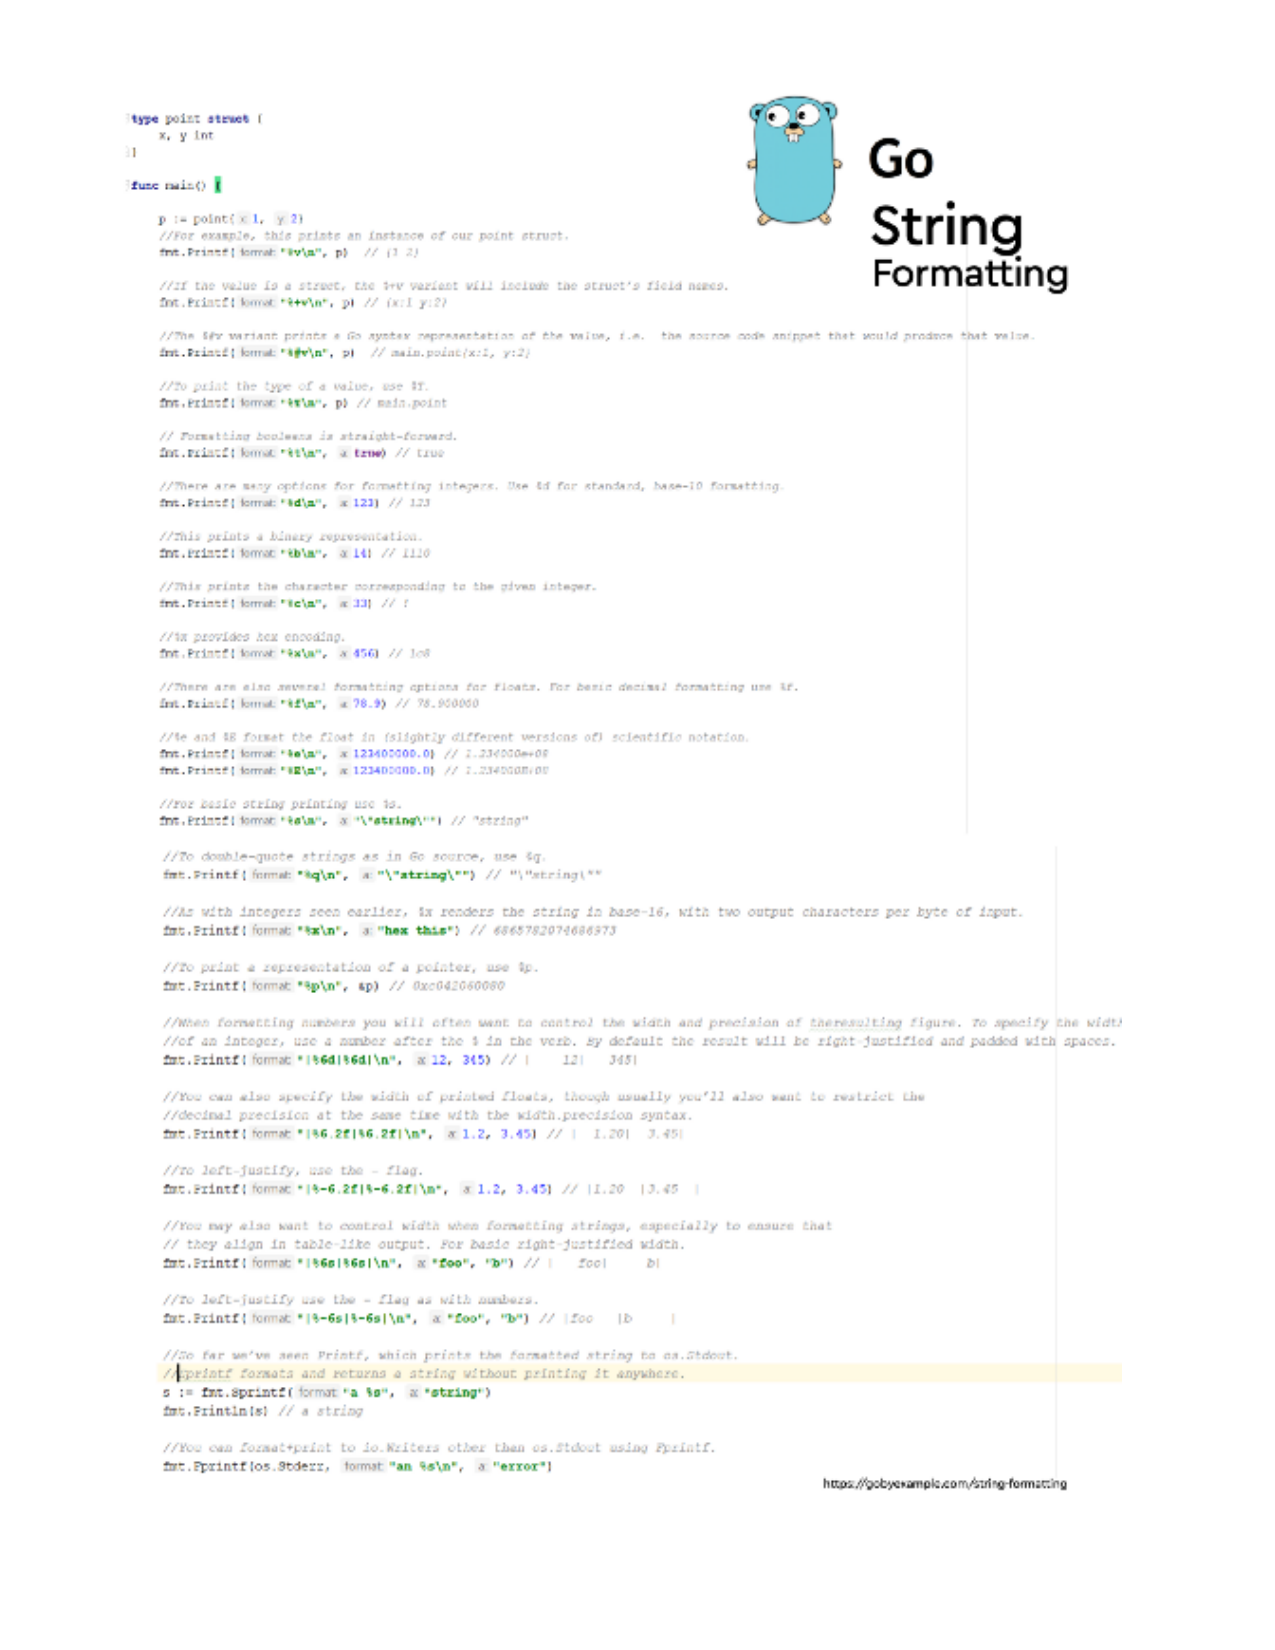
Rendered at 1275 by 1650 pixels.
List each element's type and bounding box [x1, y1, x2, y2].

picture [75, 75, 1122, 1555]
